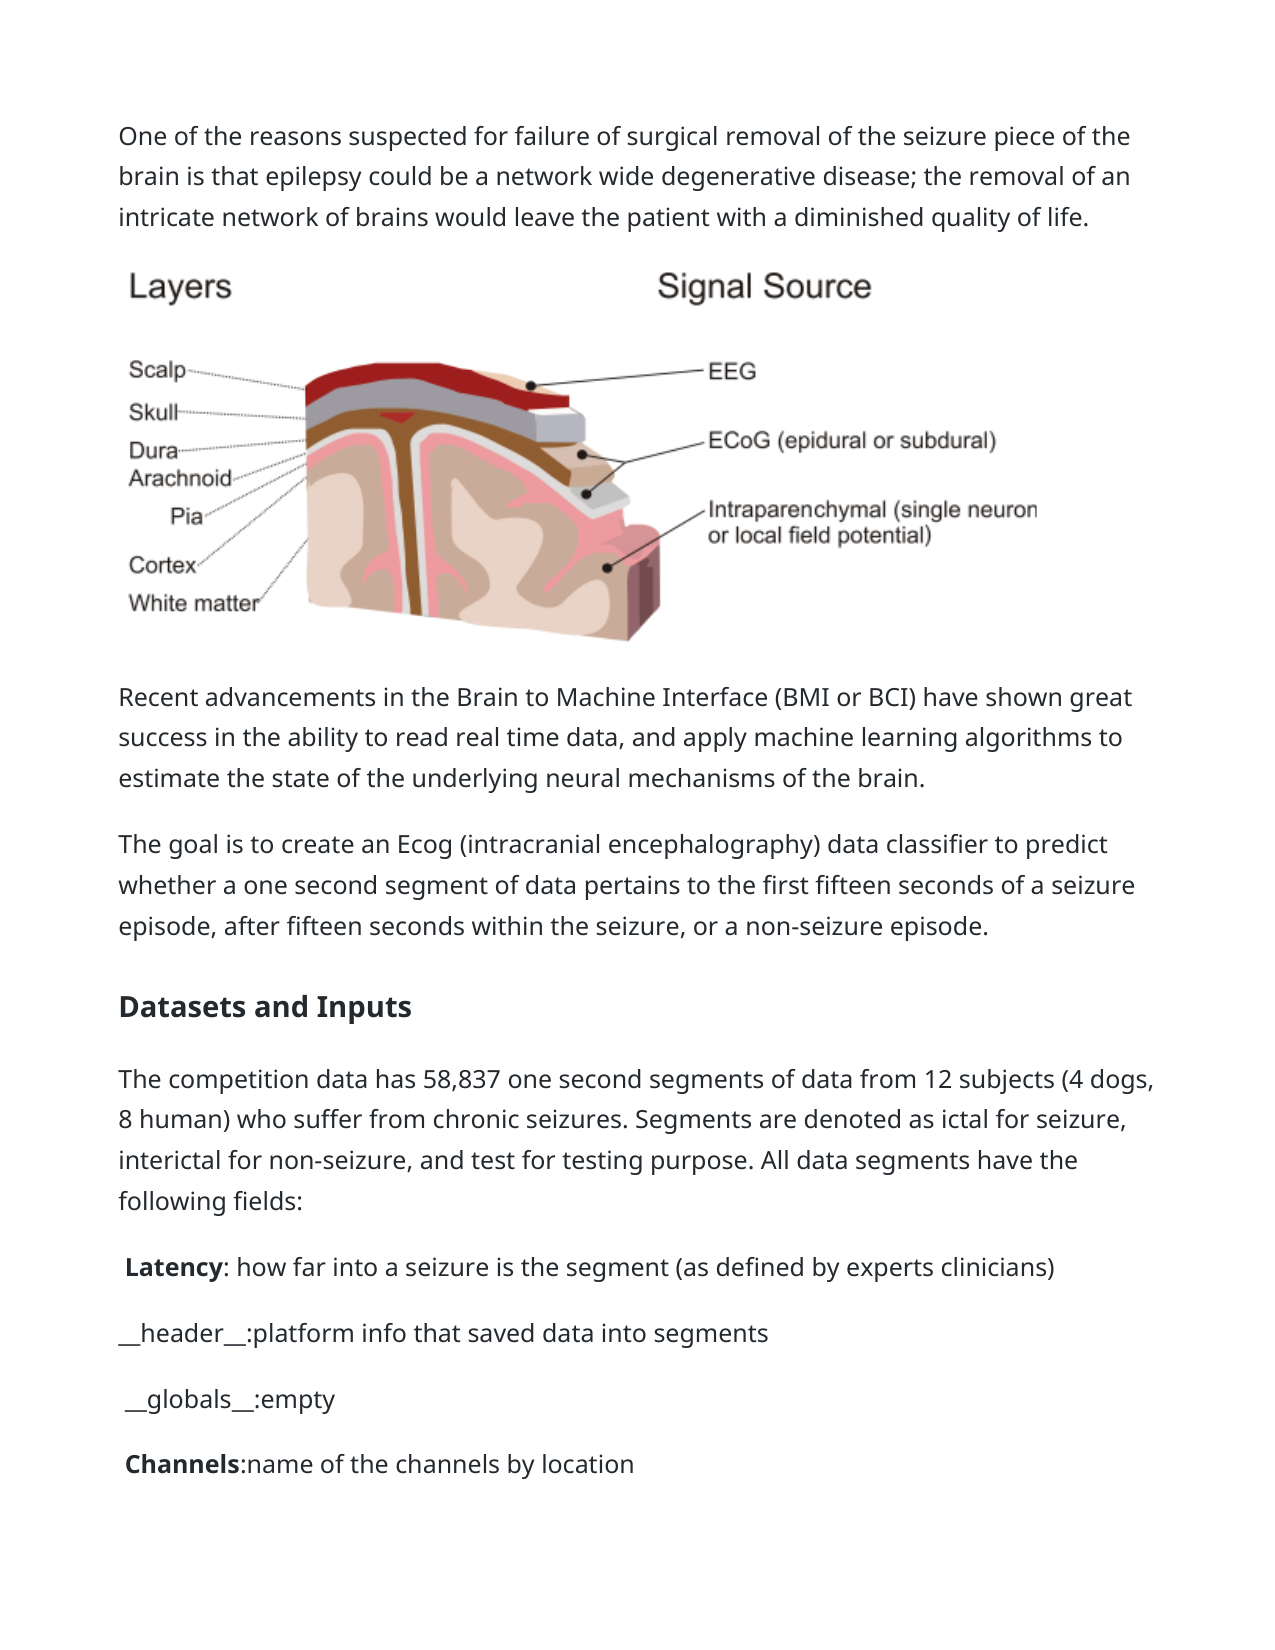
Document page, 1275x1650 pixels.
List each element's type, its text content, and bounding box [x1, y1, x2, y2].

text One of the reasons suspected for failure of surgical removal of the seizure piece of the brain is that epilepsy could be a network wide degenerative disease; the removal of an intricate network of brains would leave the patient with a diminished quality of life. [118, 118, 1157, 234]
text The goal is to create an Ecog (intracranial encephalography) data classifier to predict whether a one second segment of data pertains to the first fifteen seconds of a seizure episode, after fifteen seconds within the seizure, or a non-seizure episode. [118, 827, 1157, 942]
text Channels:name of the channels by location [118, 1447, 1157, 1481]
text Latency: how far into a seizure is the segment (as defined by experts clinicians) [118, 1249, 1157, 1284]
text The competition data has 58,837 one second segments of data from 12 subjects (4 dogs, 8 human) who suffer from chronic seizures. Segments are denoted as ictal for seizure, interictal for non-seizure, and test for testing purpose. All data segments have the following fields: [118, 1061, 1157, 1218]
picture [118, 265, 1062, 649]
text Recent advancements in the Brain to Machine Interface (BMI or BCI) have shown great success in the ability to read real time data, and apply machine learning algorithms to estimate the state of the underlying neural mechanisms of the brain. [118, 679, 1157, 795]
text __header__:platform info that saved data into segments [118, 1315, 1157, 1349]
text __globals__:empty [118, 1381, 1157, 1415]
subtitle Datasets and Inputs [118, 987, 1157, 1026]
